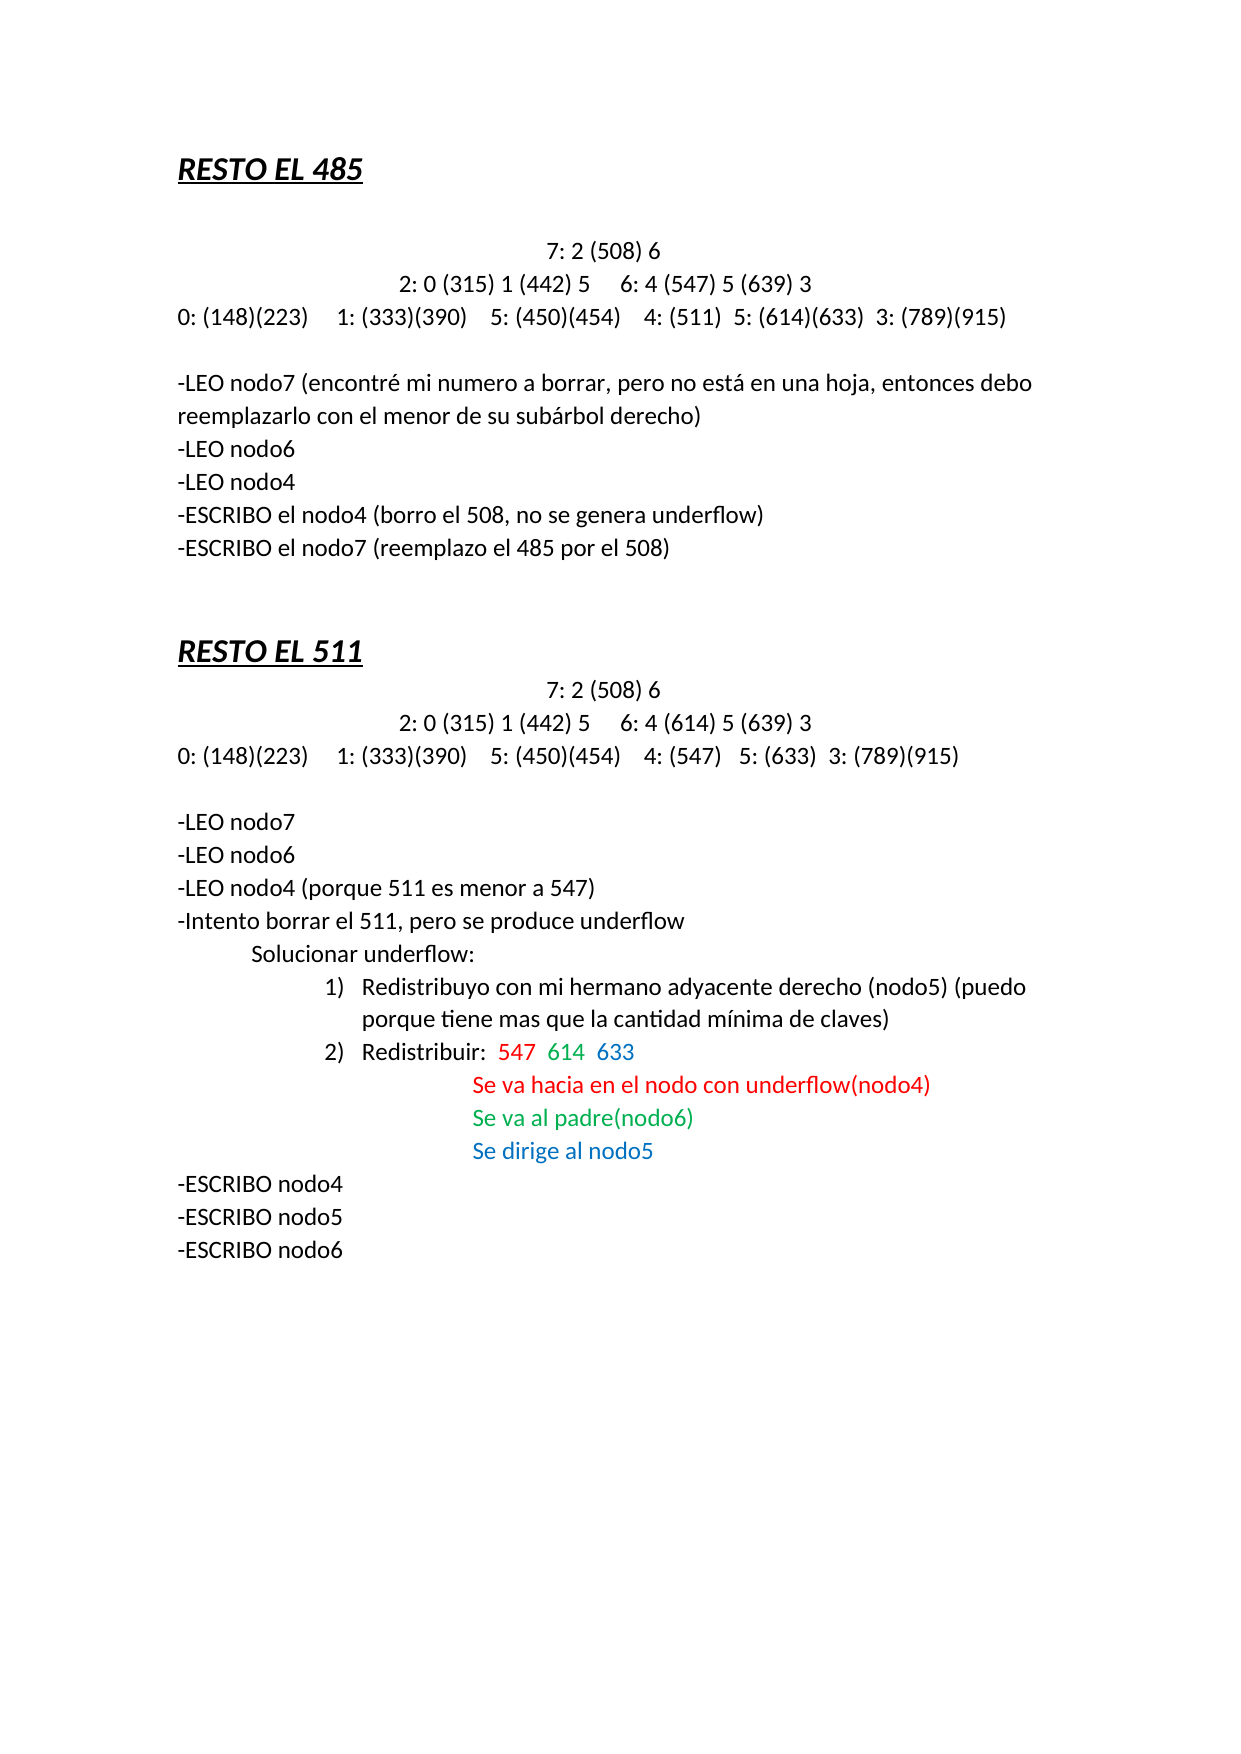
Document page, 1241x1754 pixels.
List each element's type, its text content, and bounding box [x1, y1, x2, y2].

text 7: 2 (508) 6 [472, 236, 1063, 266]
text 7: 2 (508) 6 [472, 674, 1063, 705]
text RESTO EL 511 [177, 631, 1063, 671]
text 2: 0 (315) 1 (442) 5 6: 4 (614) 5 (639) 3 [325, 707, 1063, 738]
text -ESCRIBO el nodo4 (borro el 508, no se genera underflow) [177, 499, 1063, 529]
list Se va al padre(nodo6) [472, 1102, 1063, 1133]
text 0: (148)(223) 1: (333)(390) 5: (450)(454) 4: (547) 5: (633) 3: (789)(915) [177, 740, 1063, 771]
text -LEO nodo7 [177, 806, 1063, 837]
text -ESCRIBO nodo4 [177, 1168, 1063, 1199]
text -LEO nodo6 [177, 839, 1063, 869]
text -ESCRIBO el nodo7 (reemplazo el 485 por el 508) [177, 532, 1063, 562]
text 2: 0 (315) 1 (442) 5 6: 4 (547) 5 (639) 3 [325, 268, 1063, 299]
text -LEO nodo6 [177, 433, 1063, 463]
text -LEO nodo7 (encontré mi numero a borrar, pero no está en una hoja, entonces debo reemplazarlo con el menor de su subárbol derecho) [177, 367, 1063, 431]
text RESTO EL 485 [177, 148, 1063, 188]
text -Intento borrar el 511, pero se produce underflow [177, 905, 1063, 935]
text -ESCRIBO nodo6 [177, 1234, 1063, 1264]
list Se va hacia en el nodo con underflow(nodo4) [472, 1069, 1063, 1100]
list Redistribuir: 547 614 633 [324, 1037, 1063, 1067]
text -LEO nodo4 [177, 466, 1063, 496]
text -LEO nodo4 (porque 511 es menor a 547) [177, 872, 1063, 902]
text Solucionar underflow: [177, 938, 1063, 968]
text 0: (148)(223) 1: (333)(390) 5: (450)(454) 4: (511) 5: (614)(633) 3: (789)(915) [177, 301, 1063, 332]
text -ESCRIBO nodo5 [177, 1201, 1063, 1232]
list Redistribuyo con mi hermano adyacente derecho (nodo5) (puedo porque tiene mas que la cantidad mínima de claves) [324, 971, 1063, 1034]
text Se dirige al nodo5 [177, 1135, 1063, 1166]
